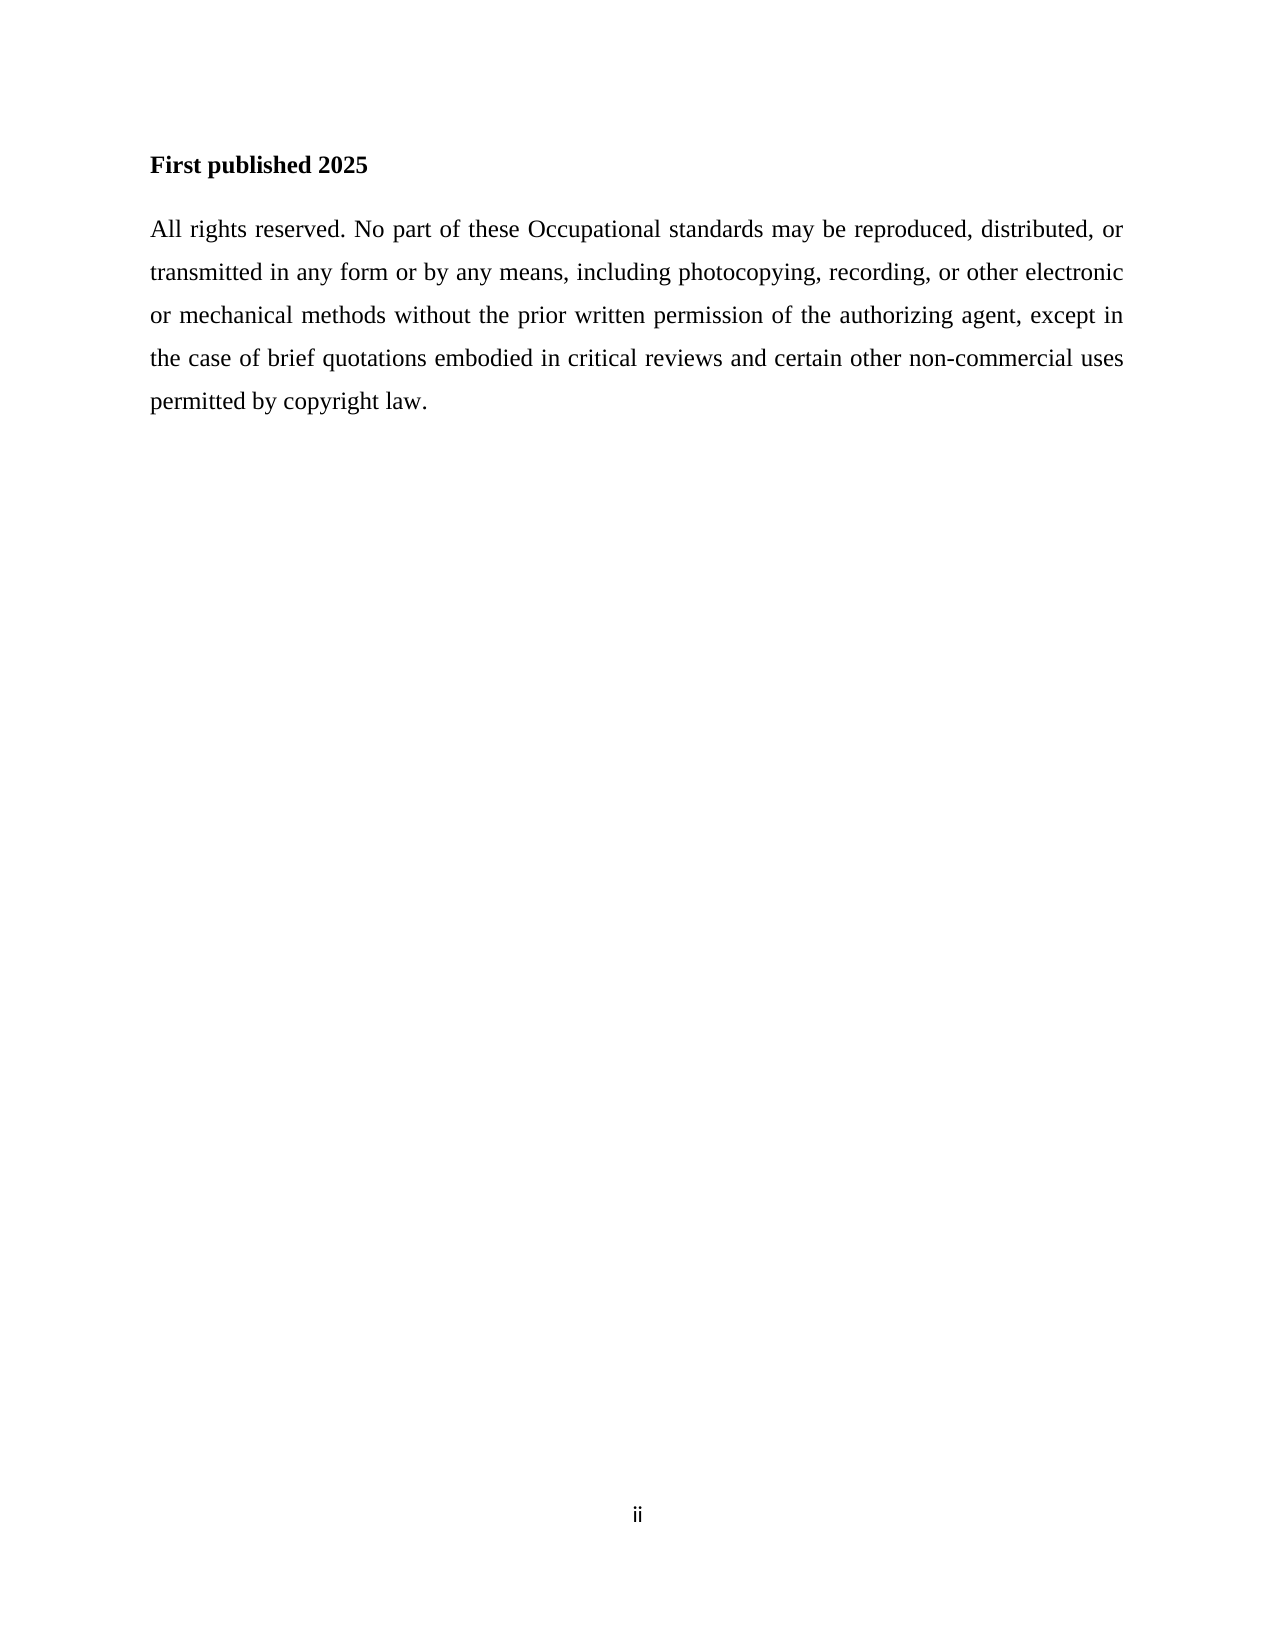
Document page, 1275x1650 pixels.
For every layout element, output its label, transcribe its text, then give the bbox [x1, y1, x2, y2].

text All rights reserved. No part of these Occupational standards may be reproduced, distributed, or transmitted in any form or by any means, including photocopying, recording, or other electronic or mechanical methods without the prior written permission of the authorizing agent, except in the case of brief quotations embodied in critical reviews and certain other non-commercial uses permitted by copyright law. [150, 214, 1125, 415]
text First published 2025 [150, 150, 1125, 179]
